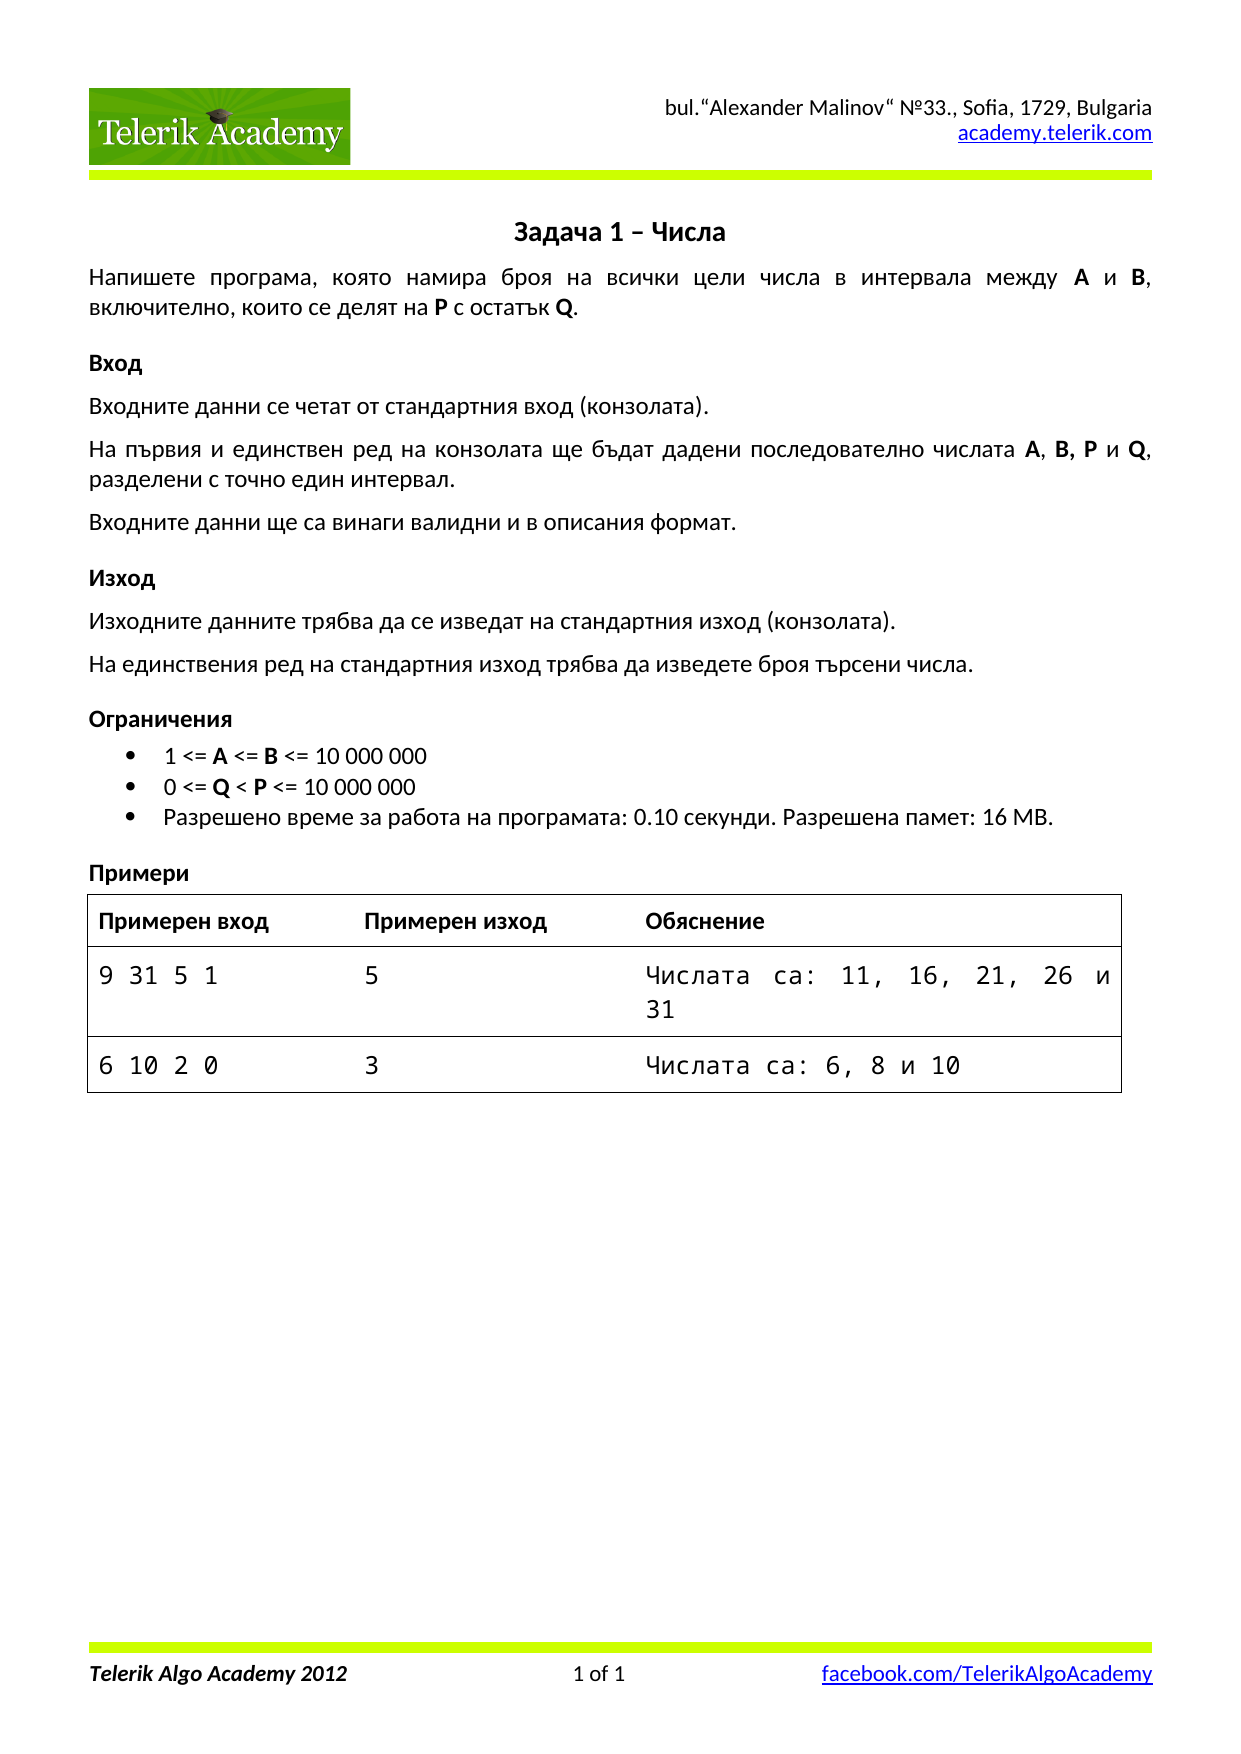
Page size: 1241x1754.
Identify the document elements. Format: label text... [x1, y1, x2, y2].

table_header Примерен вход [88, 895, 354, 946]
table_header Примерен изход [354, 895, 634, 946]
text На единствения ред на стандартния изход трябва да изведете броя търсени числа. [89, 648, 1152, 678]
text На първия и единствен ред на конзолата ще бъдат дадени последователно числата A, B, P и Q, разделени с точно един интервал. [89, 433, 1152, 494]
table_cell 6 10 2 0 [88, 1037, 354, 1092]
text Изходните данните трябва да се изведат на стандартния изход (конзолата). [89, 605, 1152, 636]
text Входните данни се четат от стандартния вход (конзолата). [89, 390, 1152, 420]
list Разрешено време за работа на програмата: 0.10 секунди. Разрешена памет: 16 MB. [126, 801, 1152, 832]
picture [89, 88, 351, 165]
subtitle Напишете програма, която намира броя на всички цели числа в интервала между A и B, включително, които се делят на P с остатък Q. [89, 261, 1152, 322]
table_header Обяснение [634, 895, 1121, 946]
subtitle Задача 1 – Числа [89, 213, 1152, 248]
subtitle Ограничения [89, 703, 1152, 734]
subtitle Изход [89, 562, 1152, 592]
list 1 <= A <= B <= 10 000 000 [126, 740, 1152, 771]
subtitle Вход [89, 347, 1152, 377]
text Входните данни ще са винаги валидни и в описания формат. [89, 506, 1152, 537]
table_cell 9 31 5 1 [88, 947, 354, 1036]
table_cell 5 [354, 947, 634, 1036]
table_cell Числата са: 6, 8 и 10 [634, 1037, 1121, 1092]
subtitle Примери [89, 857, 1152, 887]
list 0 <= Q < P <= 10 000 000 [126, 771, 1152, 801]
table_cell Числата са: 11, 16, 21, 26 и 31 [634, 947, 1121, 1036]
table_cell 3 [354, 1037, 634, 1092]
